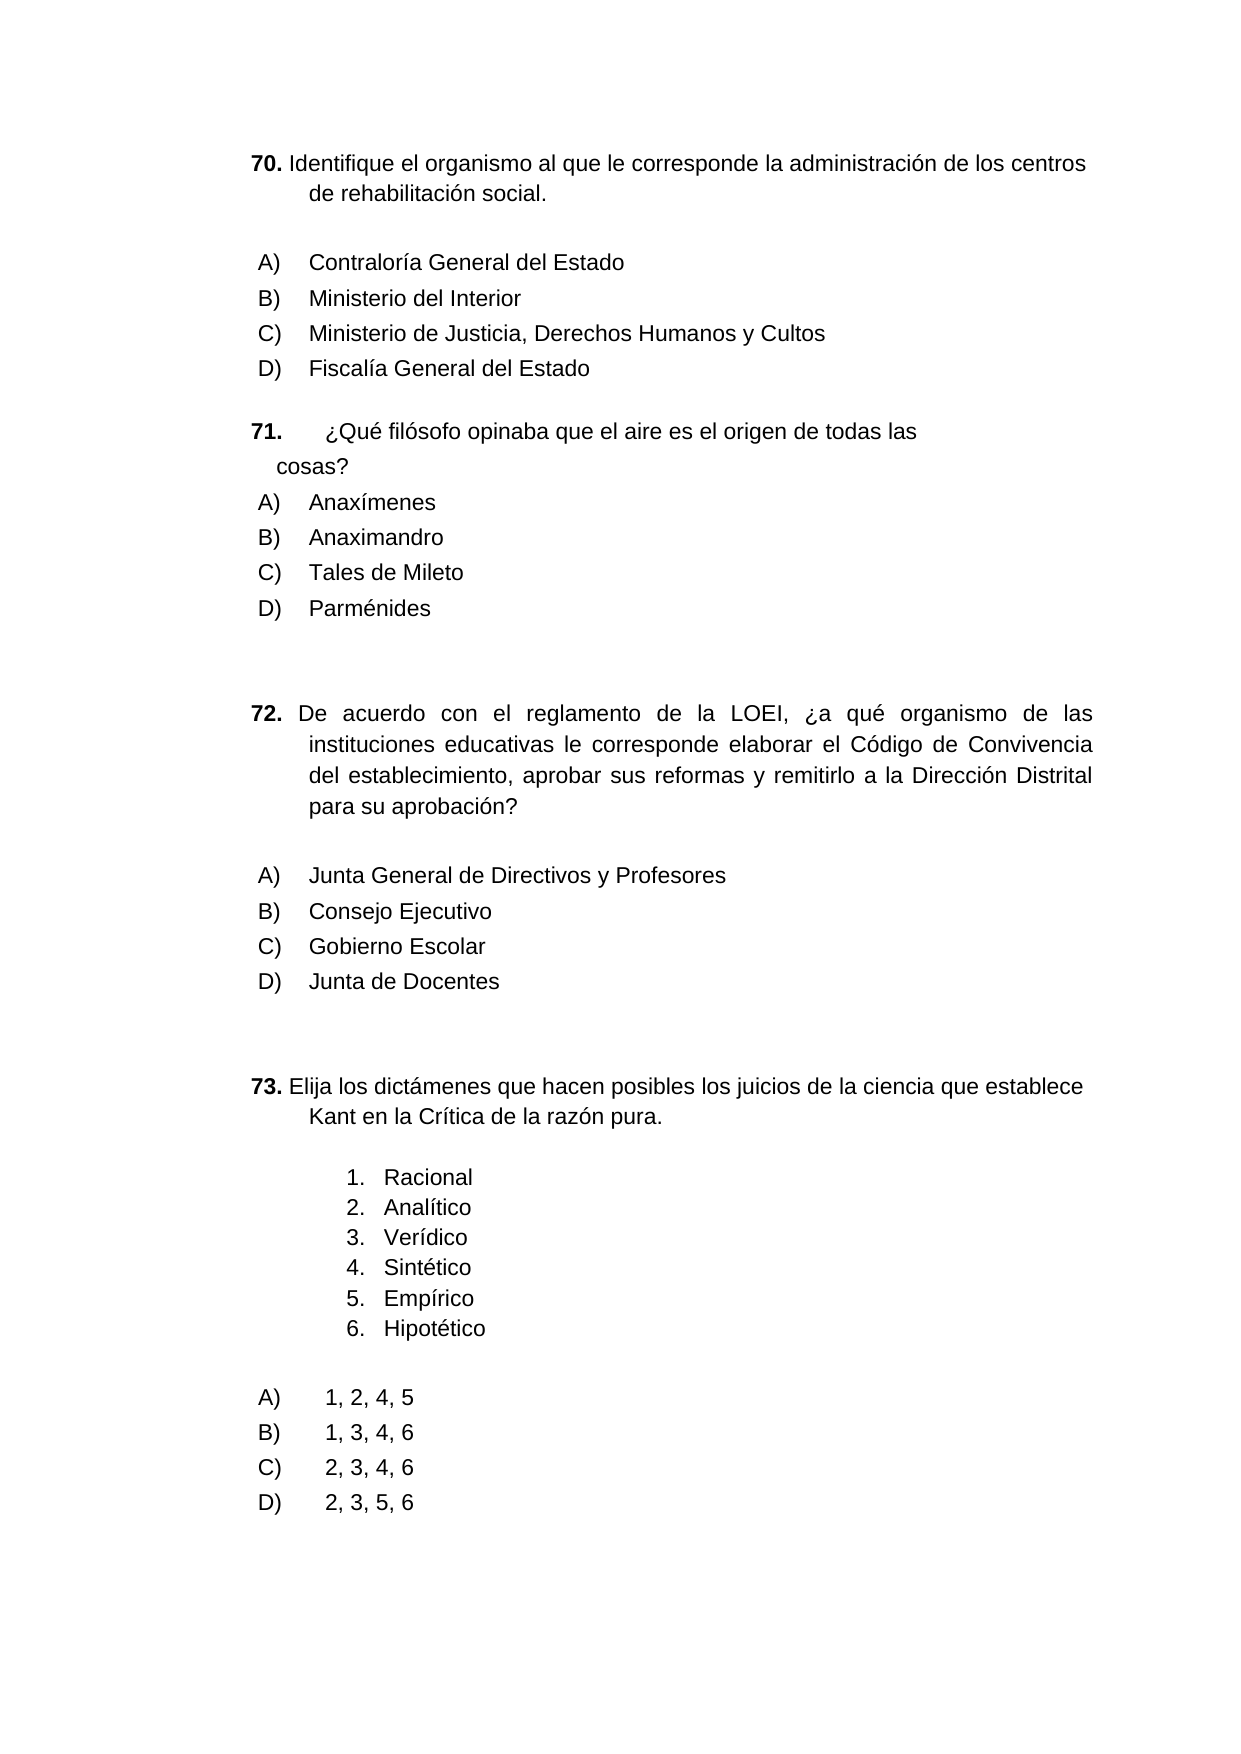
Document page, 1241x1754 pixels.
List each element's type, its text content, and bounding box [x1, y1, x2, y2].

text 73. Elija los dictámenes que hacen posibles los juicios de la ciencia que establece Kant en la Crítica de la razón pura. [251, 1073, 1092, 1129]
list Consejo Ejecutivo [258, 898, 1092, 924]
list Verídico [346, 1224, 1092, 1250]
list Gobierno Escolar [258, 933, 1092, 959]
text 70. Identifique el organismo al que le corresponde la administración de los centros de rehabilitación social. [251, 150, 1092, 206]
list Analítico [346, 1194, 1092, 1220]
list Sintético [346, 1254, 1092, 1281]
list Anaximandro [258, 524, 1092, 550]
list Parménides [258, 594, 1092, 621]
text A) 1, 2, 4, 5 B) 1, 3, 4, 6 C) 2, 3, 4, 6 D) 2, 3, 5, 6 [258, 1384, 427, 1516]
list Hipotético [346, 1315, 1092, 1341]
list Tales de Mileto [258, 559, 1092, 586]
list Empírico [346, 1284, 1092, 1311]
list Fiscalía General del Estado [258, 355, 1092, 381]
list Ministerio de Justicia, Derechos Humanos y Cultos [258, 320, 1092, 346]
list Contraloría General del Estado [258, 249, 1092, 276]
list Racional [346, 1164, 1092, 1190]
text 72. De acuerdo con el reglamento de la LOEI, ¿a qué organismo de las instituciones educativas le corresponde elaborar el Código de Convivencia del establecimiento, aprobar sus reformas y remitirlo a la Dirección Distrital para su aprobación? [251, 700, 1093, 819]
text 71. ¿Qué filósofo opinaba que el aire es el origen de todas las cosas? [251, 418, 987, 480]
list Ministerio del Interior [258, 284, 1092, 311]
list Anaxímenes [258, 489, 1092, 515]
list Junta de Docentes [258, 968, 1092, 994]
list Junta General de Directivos y Profesores [258, 862, 1092, 889]
